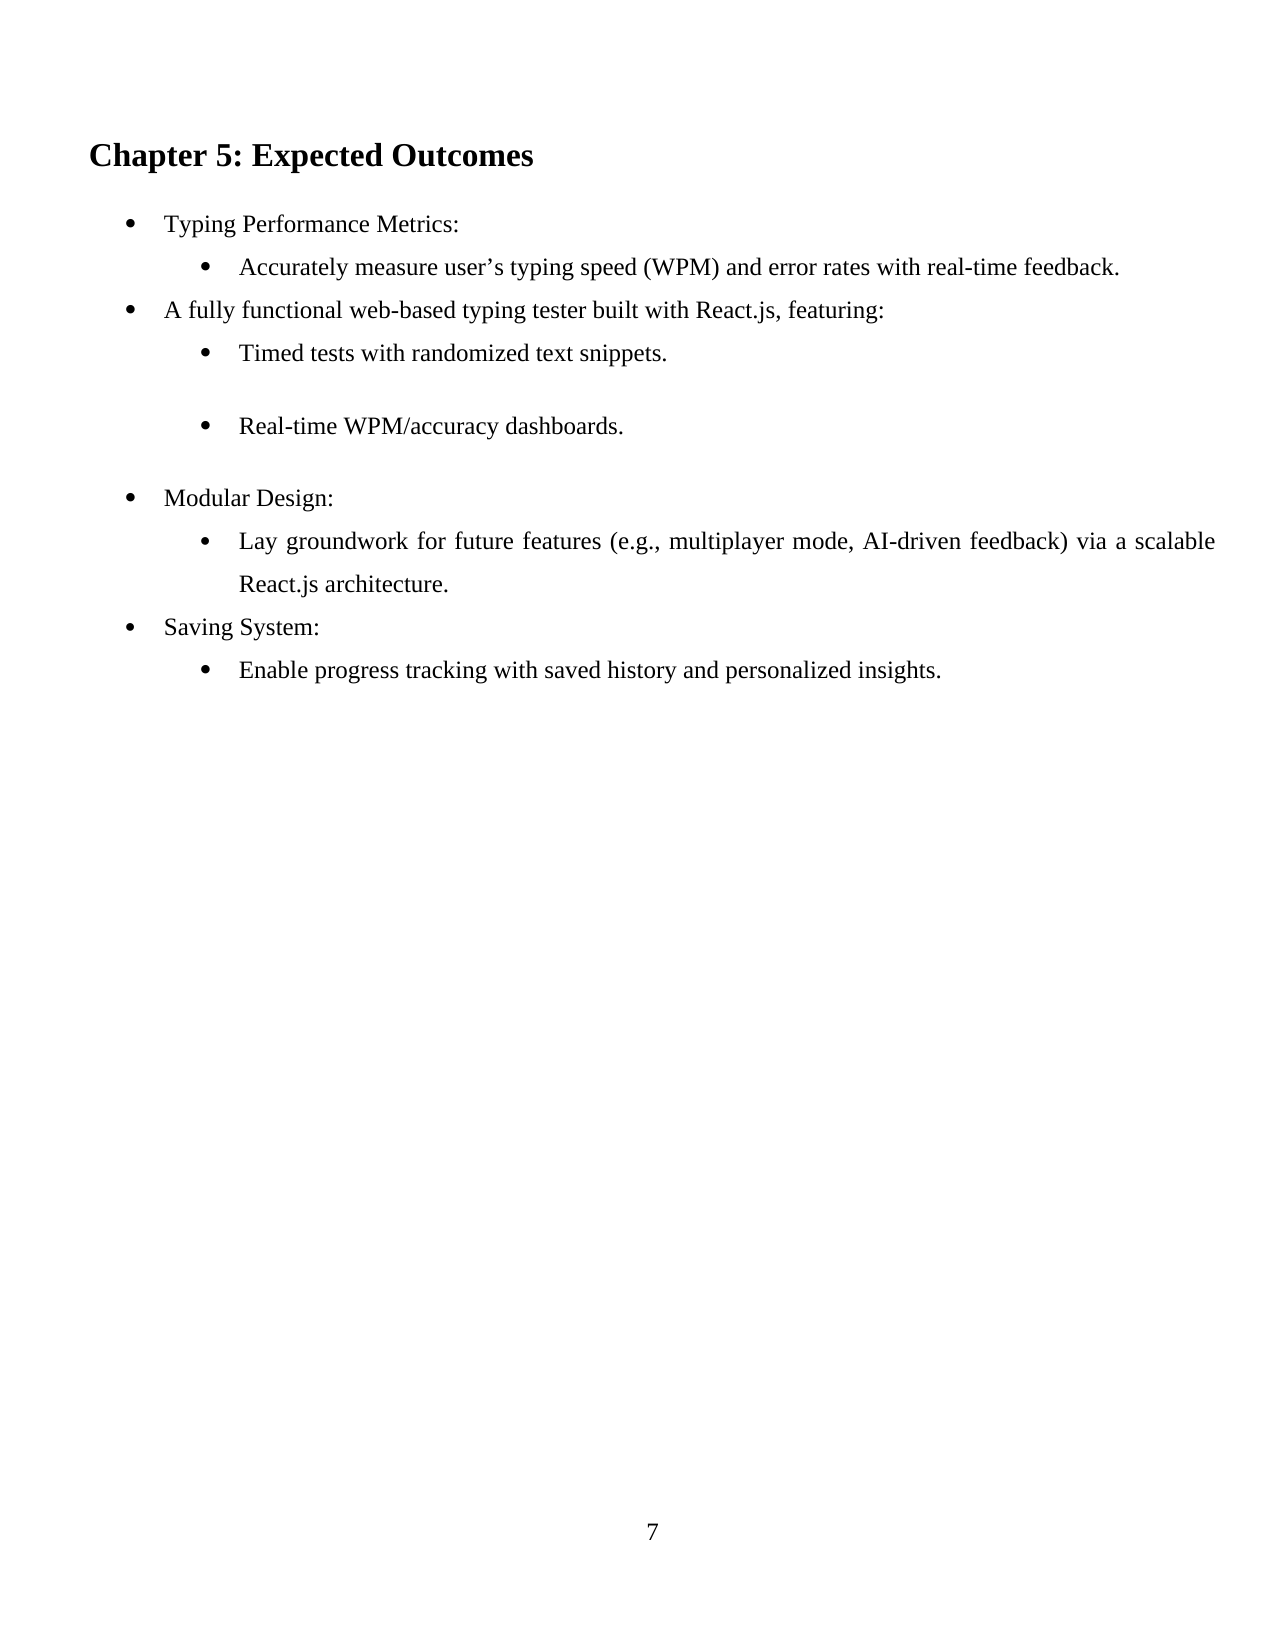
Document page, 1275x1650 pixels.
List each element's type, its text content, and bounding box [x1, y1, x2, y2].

list Enable progress tracking with saved history and personalized insights. [201, 656, 1216, 684]
list A fully functional web-based typing tester built with React.js, featuring: [126, 295, 1216, 324]
list Real-time WPM/accuracy dashboards. [201, 411, 1216, 439]
list Lay groundwork for future features (e.g., multiplayer mode, AI-driven feedback) via a scalable React.js architecture. [201, 526, 1216, 598]
text Chapter 5: Expected Outcomes [89, 135, 1216, 173]
list Timed tests with randomized text snippets. [201, 338, 1216, 367]
list Modular Design: [126, 483, 1216, 512]
list Saving System: [126, 612, 1216, 641]
list Accurately measure user’s typing speed (WPM) and error rates with real-time feedback. [201, 252, 1216, 281]
list Typing Performance Metrics: [126, 209, 1216, 238]
